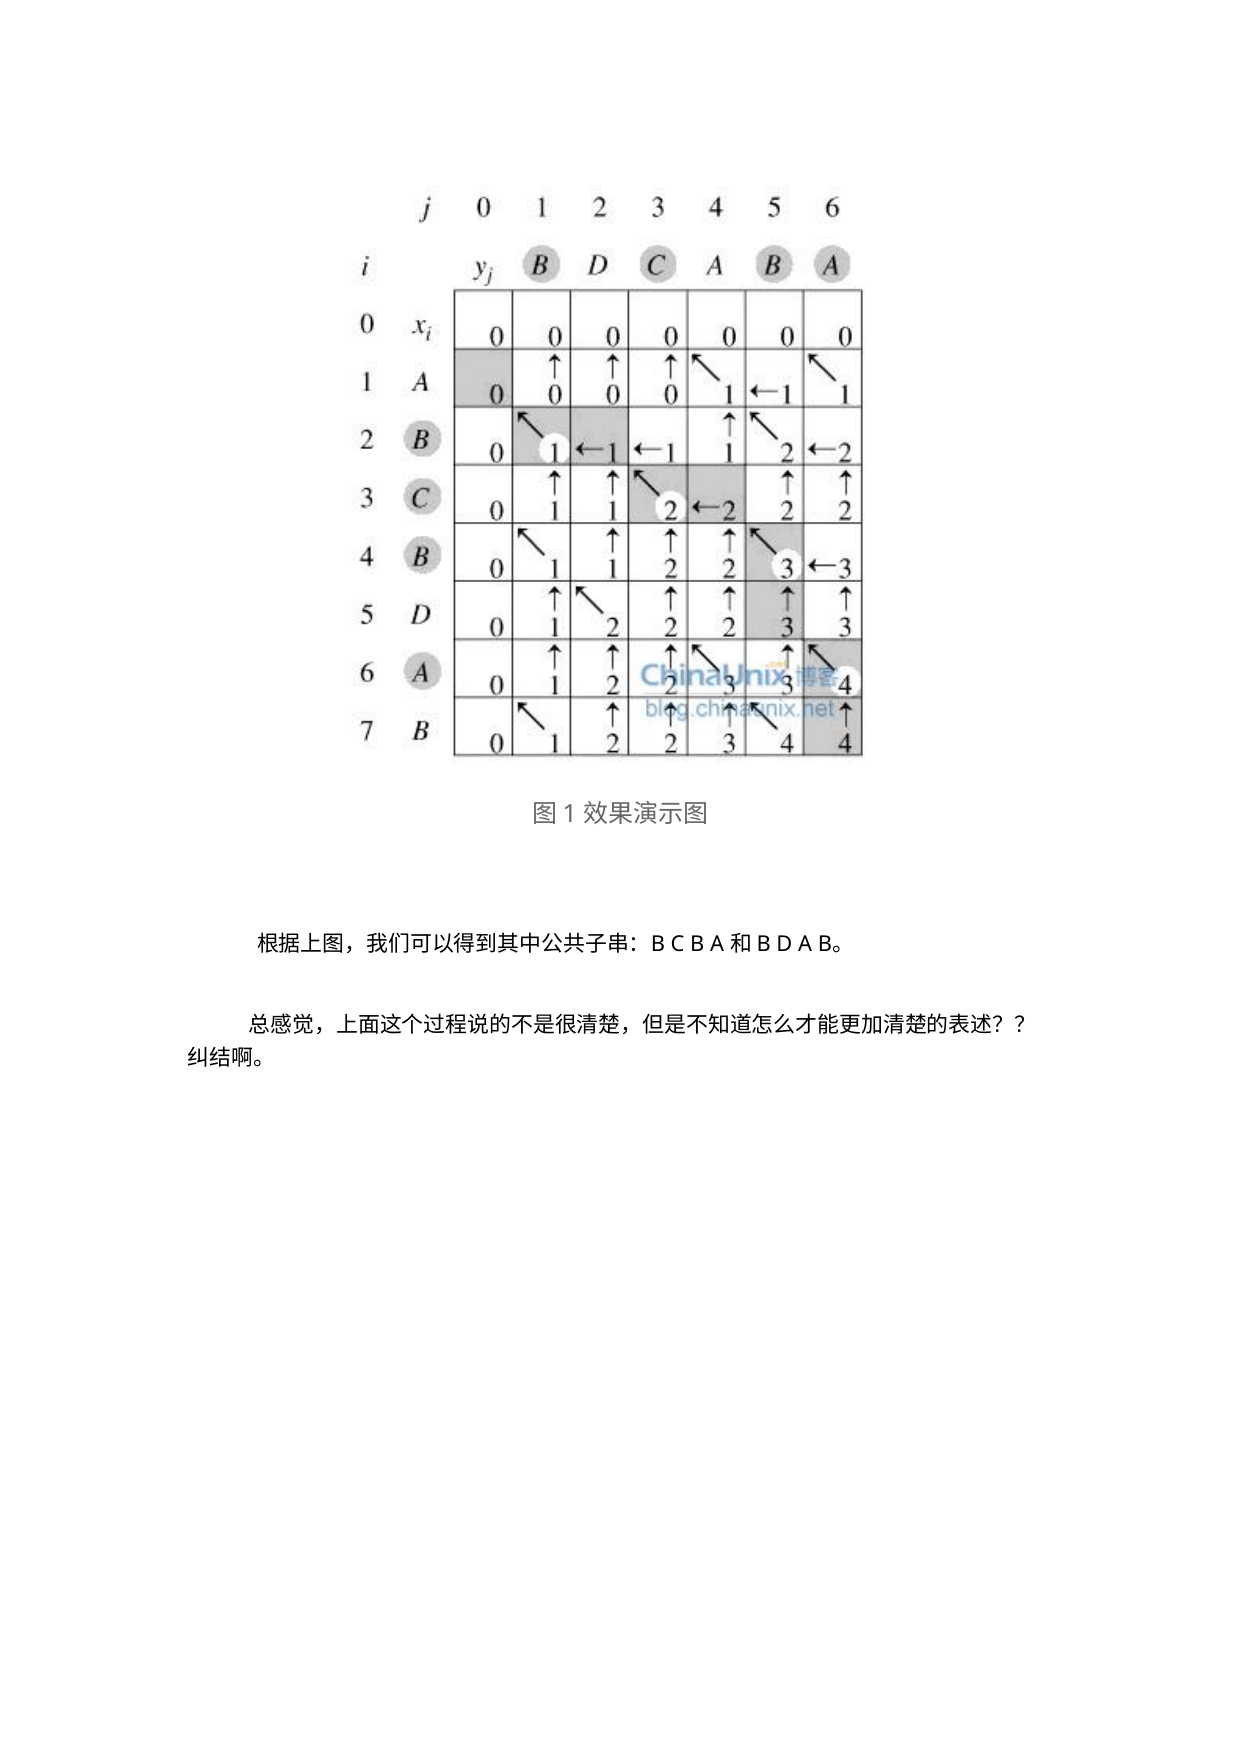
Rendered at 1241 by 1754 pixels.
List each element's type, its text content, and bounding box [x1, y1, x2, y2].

text 图1 效果演示图 [187, 779, 1053, 844]
text 根据上图，我们可以得到其中公共子串：B C B A 和 B D A B。 [187, 909, 1053, 974]
picture [327, 162, 913, 762]
text 总感觉，上面这个过程说的不是很清楚，但是不知道怎么才能更加清楚的表述？？纠结啊。 [187, 1007, 1053, 1072]
